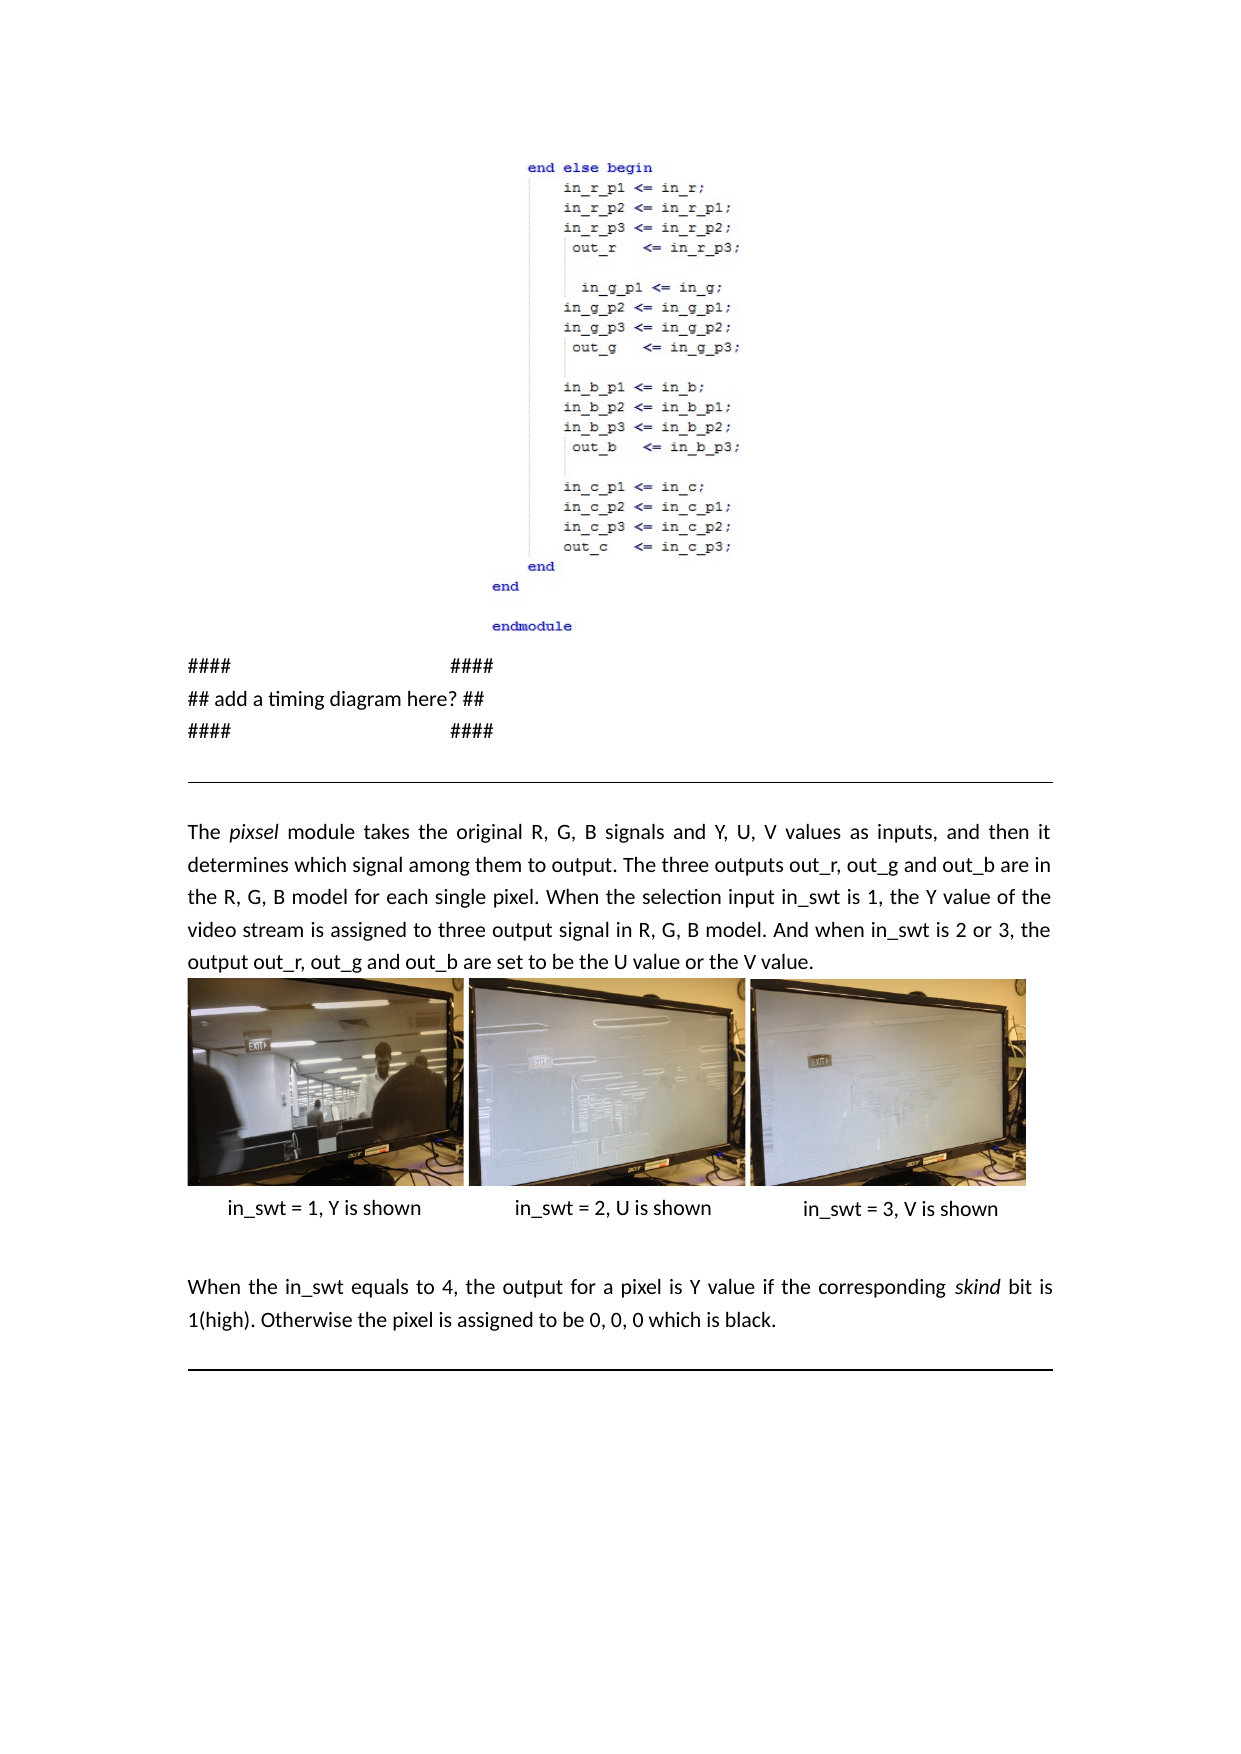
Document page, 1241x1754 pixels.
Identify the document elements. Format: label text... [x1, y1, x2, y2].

text #### #### [187, 649, 1053, 682]
picture [750, 979, 1026, 1186]
text ## add a timing diagram here? ## [187, 682, 1053, 714]
picture [468, 978, 746, 1186]
text #### #### [187, 714, 1053, 747]
picture [492, 162, 749, 635]
picture [187, 978, 464, 1186]
text When the in_swt equals to 4, the output for a pixel is Y value if the corresponding skind bit is 1(high). Otherwise the pixel is assigned to be 0, 0, 0 which is black. [187, 1271, 1053, 1371]
text The pixsel module takes the original R, G, B signals and Y, U, V values as inputs, and then it determines which signal among them to output. The three outputs out_r, out_g and out_b are in the R, G, B model for each single pixel. When the selection input in_swt is 1, the Y value of the video stream is assigned to three output signal in R, G, B model. And when in_swt is 2 or 3, the output out_r, out_g and out_b are set to be the U value or the V value. [187, 816, 1053, 978]
